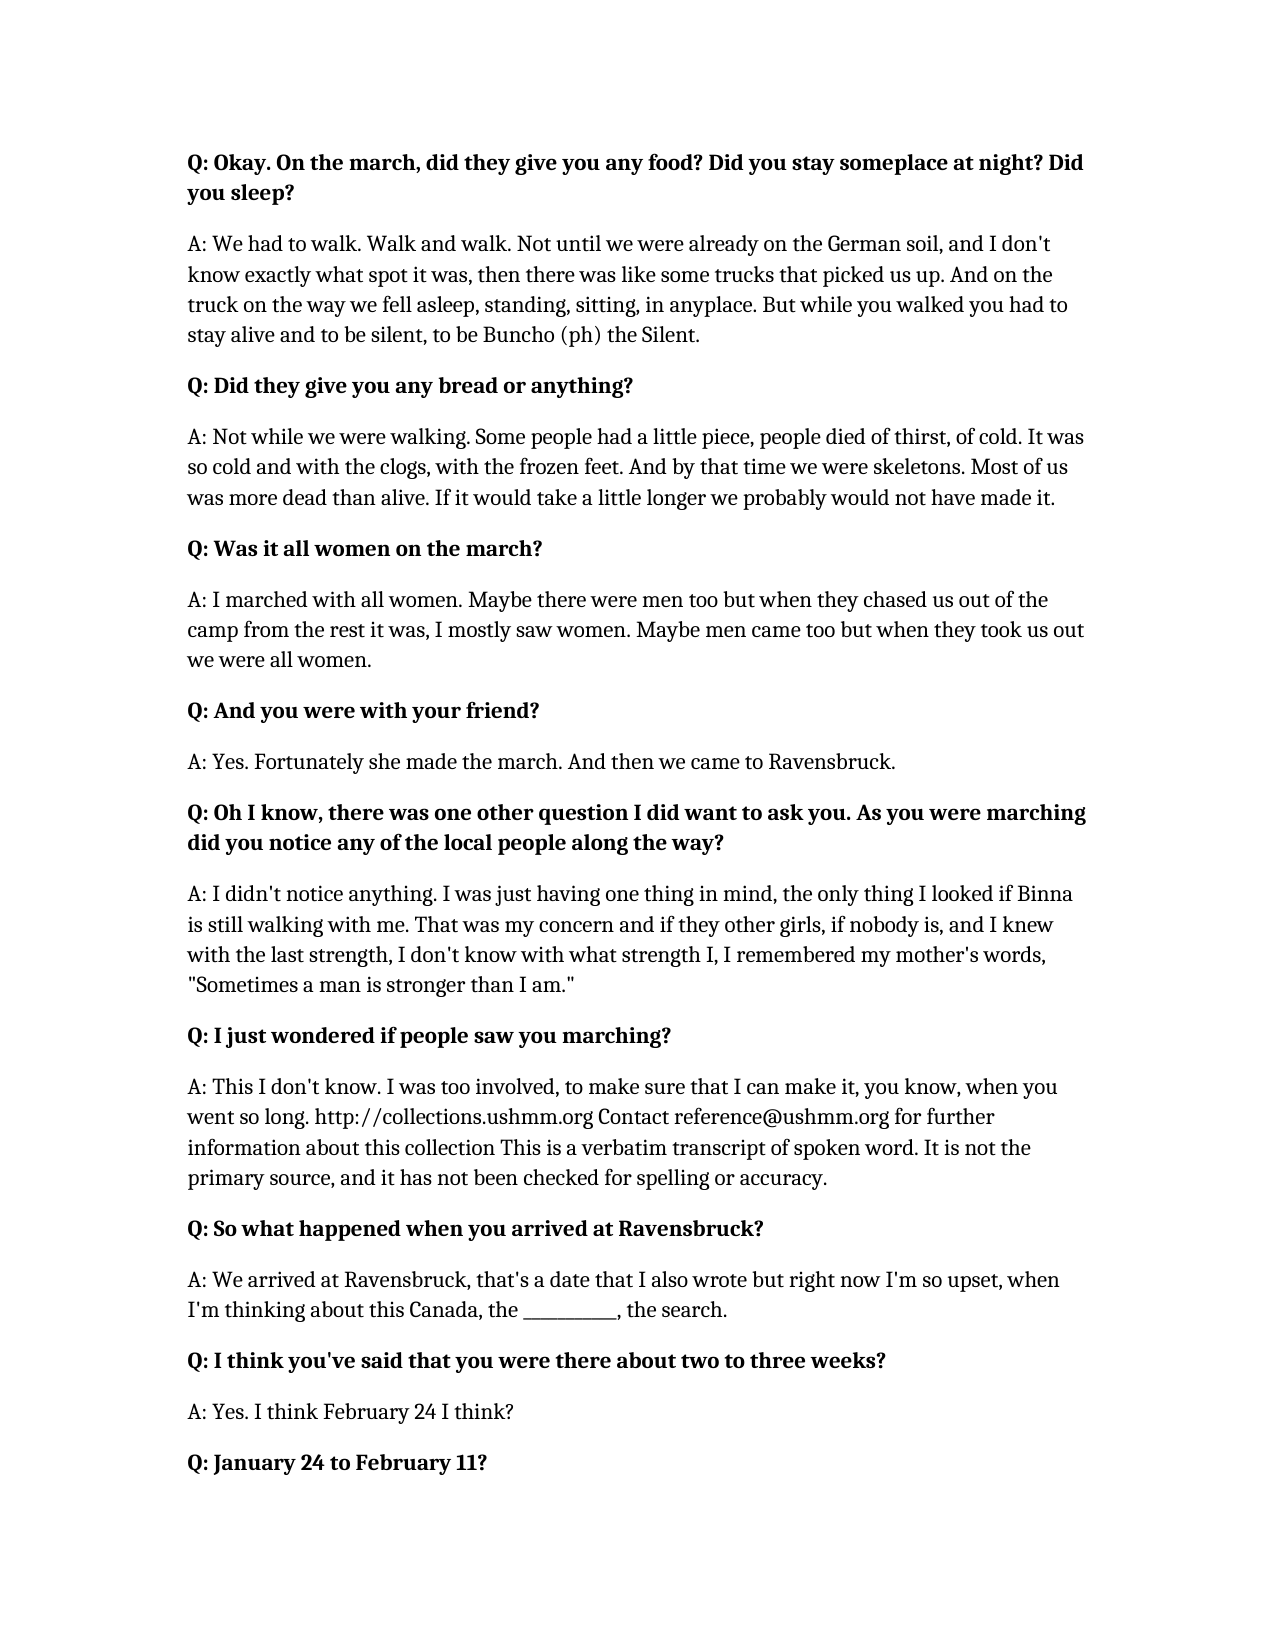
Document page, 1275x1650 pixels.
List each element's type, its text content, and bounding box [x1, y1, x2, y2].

text Q: Did they give you any bread or anything? [187, 373, 1087, 399]
text A: Yes. Fortunately she made the march. And then we came to Ravensbruck. [187, 749, 1087, 775]
text Q: I think you've said that you were there about two to three weeks? [187, 1348, 1087, 1374]
text Q: I just wondered if people saw you marching? [187, 1023, 1087, 1049]
text Q: January 24 to February 11? [187, 1450, 1087, 1476]
text Q: Was it all women on the march? [187, 535, 1087, 562]
text A: Not while we were walking. Some people had a little piece, people died of thirst, of cold. It was so cold and with the clogs, with the frozen feet. And by that time we were skeletons. Most of us was more dead than alive. If it would take a little longer we probably would not have made it. [187, 424, 1087, 511]
text Q: Oh I know, there was one other question I did want to ask you. As you were marching did you notice any of the local people along the way? [187, 800, 1087, 857]
text Q: So what happened when you arrived at Ravensbruck? [187, 1216, 1087, 1242]
text A: We arrived at Ravensbruck, that's a date that I also wrote but right now I'm so upset, when I'm thinking about this Canada, the ___________, the search. [187, 1267, 1087, 1323]
text A: I didn't notice anything. I was just having one thing in mind, the only thing I looked if Binna is still walking with me. That was my concern and if they other girls, if nobody is, and I knew with the last strength, I don't know with what strength I, I remembered my mother's words, "Sometimes a man is stronger than I am." [187, 881, 1087, 998]
text A: I marched with all women. Maybe there were men too but when they chased us out of the camp from the rest it was, I mostly saw women. Maybe men came too but when they took us out we were all women. [187, 586, 1087, 673]
text Q: And you were with your friend? [187, 698, 1087, 724]
text Q: Okay. On the march, did they give you any food? Did you stay someplace at night? Did you sleep? [187, 150, 1087, 207]
text A: Yes. I think February 24 I think? [187, 1399, 1087, 1425]
text A: This I don't know. I was too involved, to make sure that I can make it, you know, when you went so long. http://collections.ushmm.org Contact reference@ushmm.org for further information about this collection This is a verbatim transcript of spoken word. It is not the primary source, and it has not been checked for spelling or accuracy. [187, 1074, 1087, 1191]
text A: We had to walk. Walk and walk. Not until we were already on the German soil, and I don't know exactly what spot it was, then there was like some trucks that picked us up. And on the truck on the way we fell asleep, standing, sitting, in anyplace. But while you walked you had to stay alive and to be silent, to be Buncho (ph) the Silent. [187, 231, 1087, 348]
